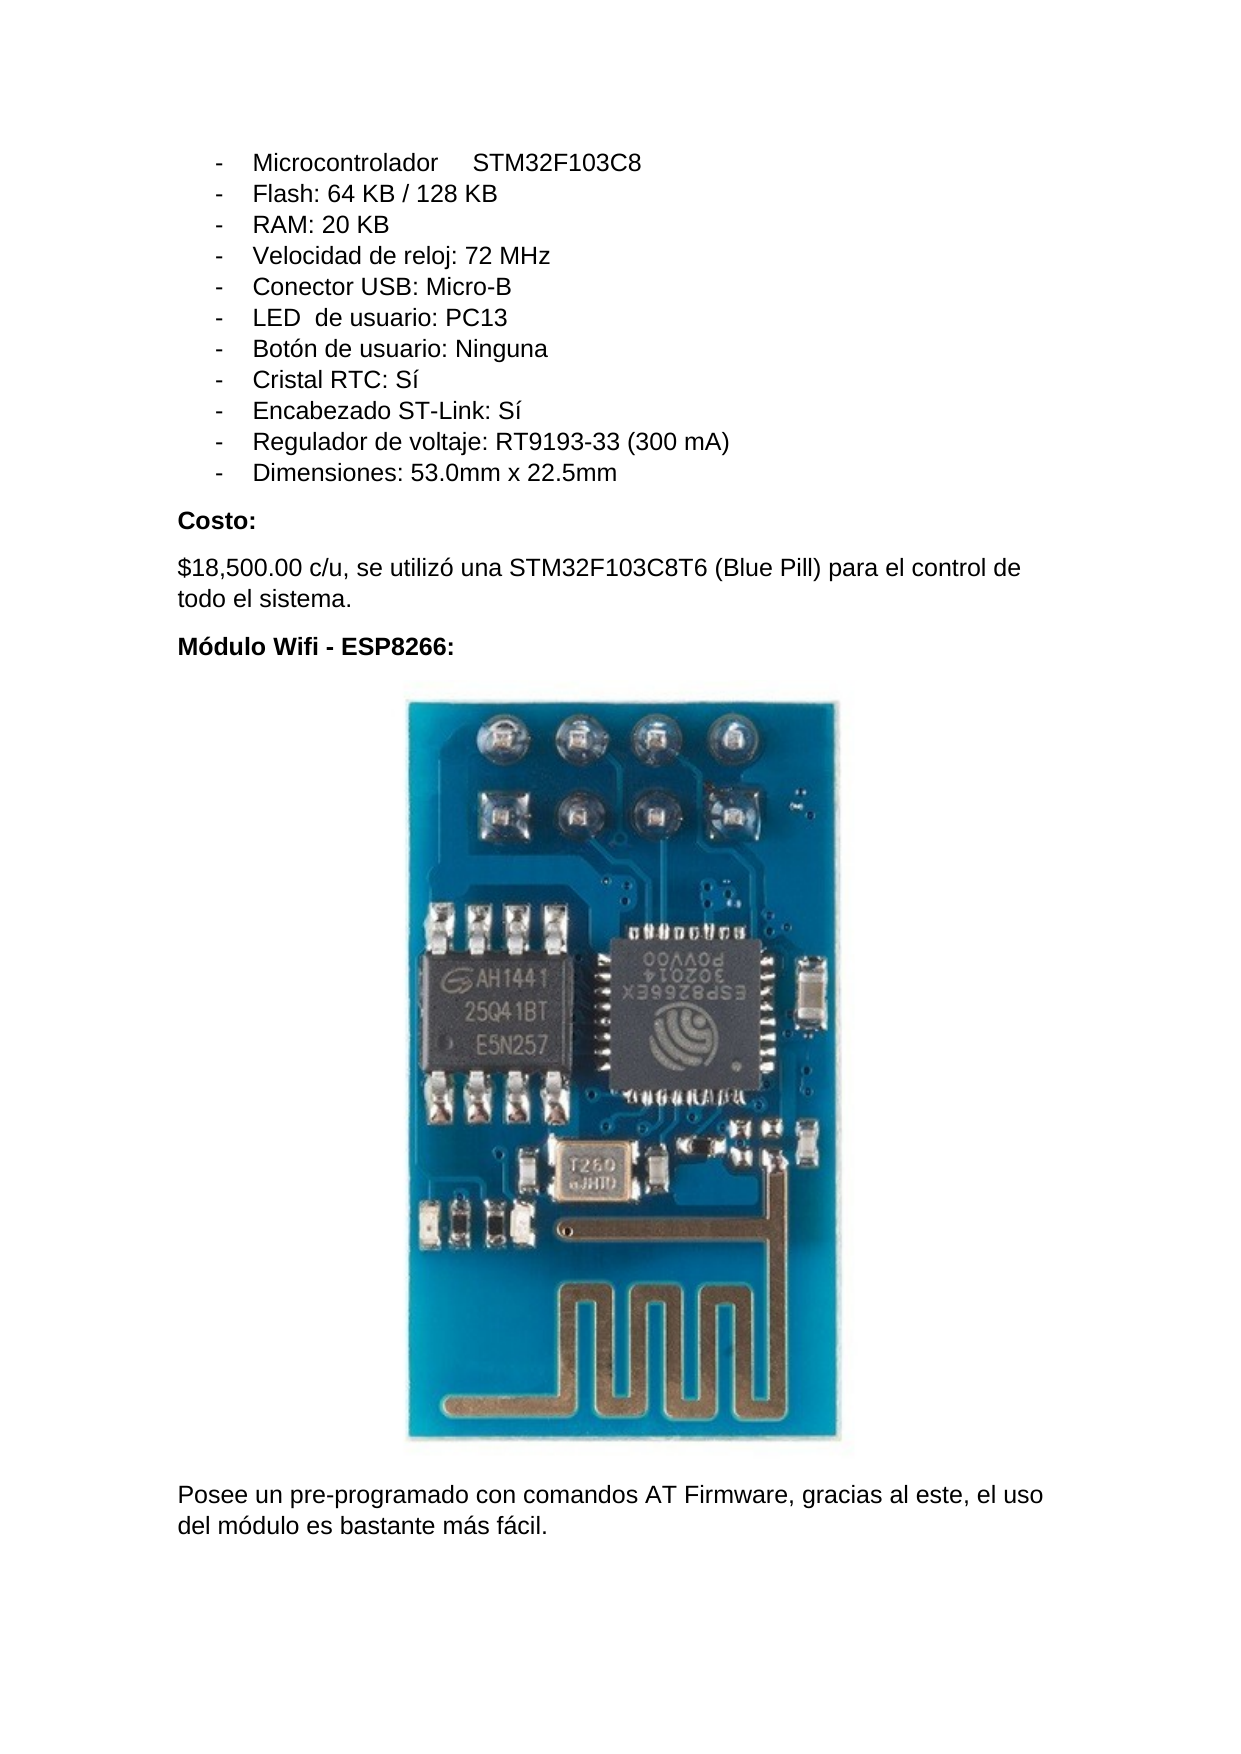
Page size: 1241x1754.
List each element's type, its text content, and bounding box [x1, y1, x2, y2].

list Microcontrolador STM32F103C8 [215, 148, 1063, 176]
list RAM: 20 KB [215, 210, 1063, 238]
list Regulador de voltaje: RT9193-33 (300 mA) [215, 427, 1063, 456]
list Cristal RTC: Sí [215, 365, 1063, 394]
text Posee un pre-programado con comandos AT Firmware, gracias al este, el uso del módulo es bastante más fácil. [177, 1480, 1063, 1540]
text $18,500.00 c/u, se utilizó una STM32F103C8T6 (Blue Pill) para el control de todo el sistema. [177, 553, 1063, 613]
text Módulo Wifi - ESP8266: [177, 632, 1063, 661]
list Flash: 64 KB / 128 KB [215, 179, 1063, 207]
picture [229, 680, 1011, 1462]
list LED de usuario: PC13 [215, 303, 1063, 332]
list Botón de usuario: Ninguna [215, 334, 1063, 363]
text Costo: [177, 506, 1063, 534]
list Conector USB: Micro-B [215, 272, 1063, 301]
list Dimensiones: 53.0mm x 22.5mm [215, 458, 1063, 487]
list Encabezado ST-Link: Sí [215, 396, 1063, 425]
list Velocidad de reloj: 72 MHz [215, 241, 1063, 269]
